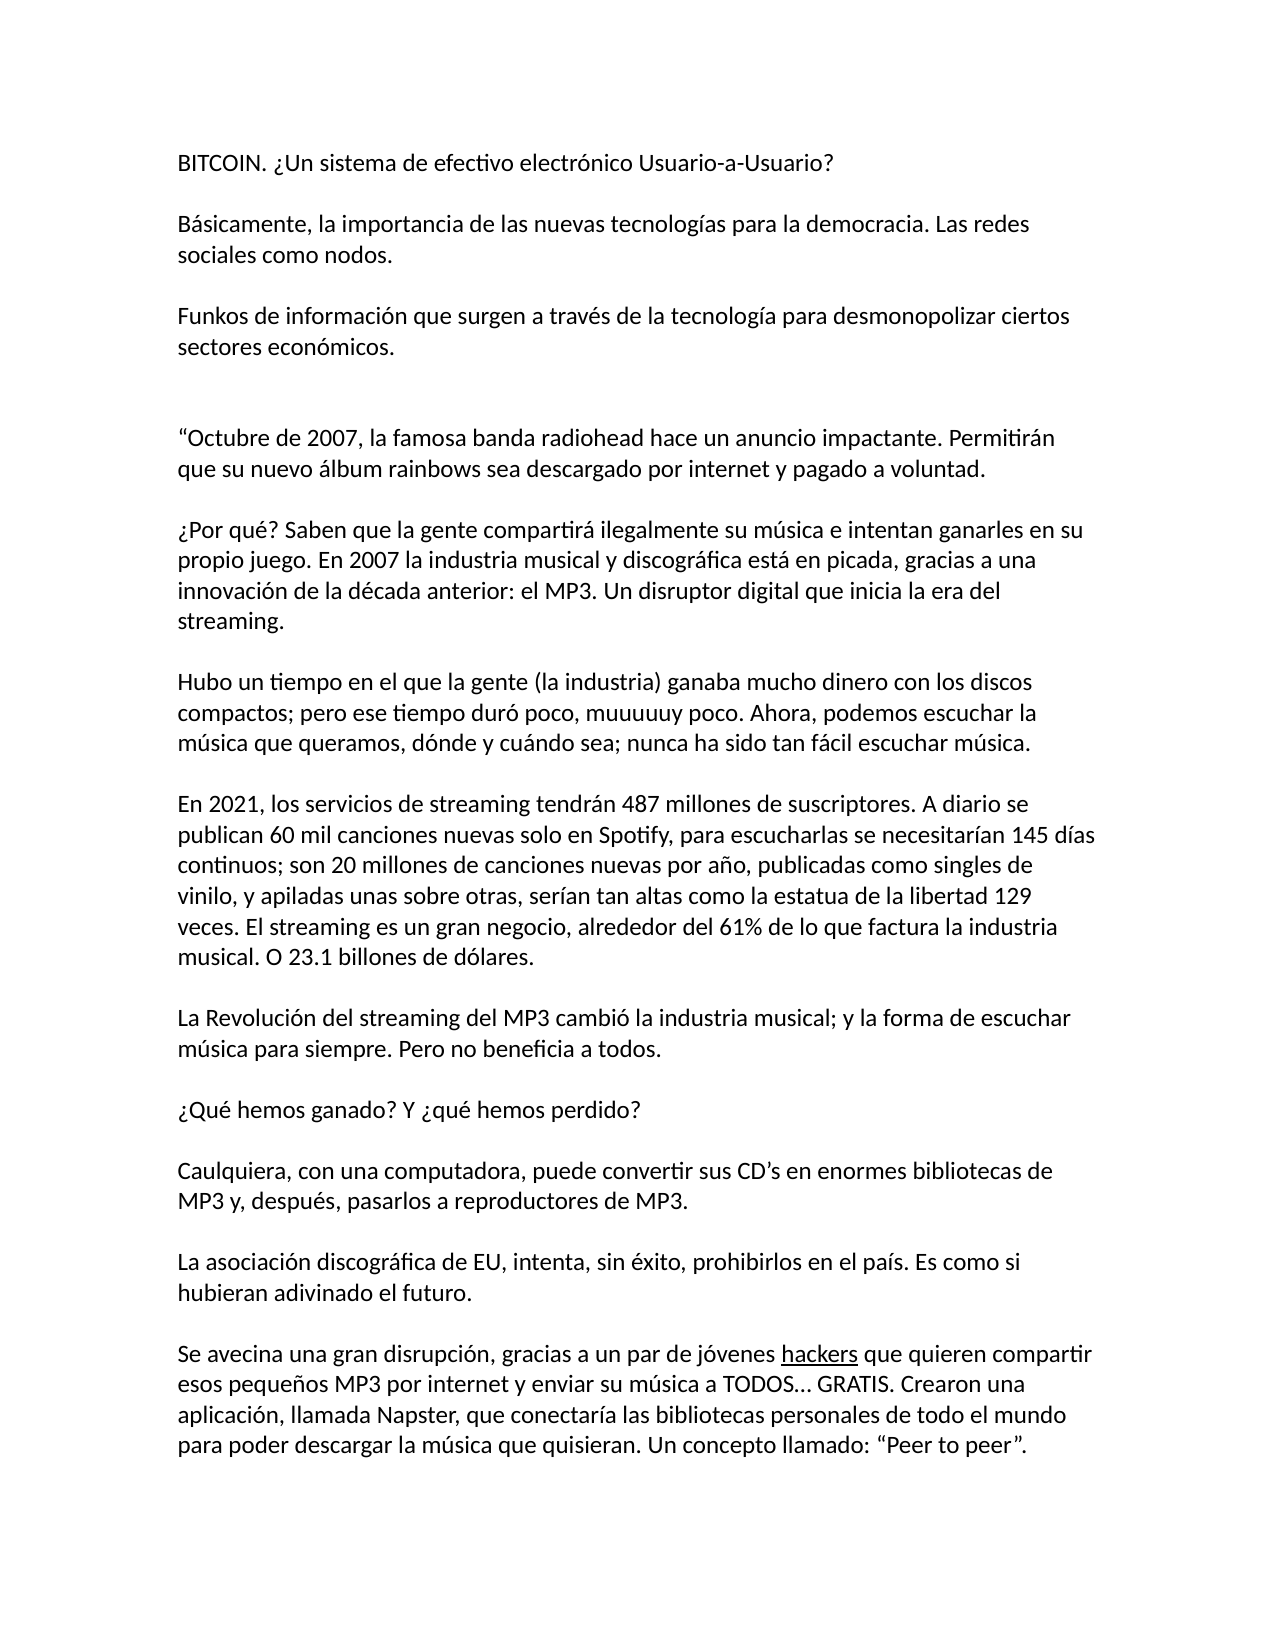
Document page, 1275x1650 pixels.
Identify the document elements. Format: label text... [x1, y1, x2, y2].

text “Octubre de 2007, la famosa banda radiohead hace un anuncio impactante. Permitirán que su nuevo álbum rainbows sea descargado por internet y pagado a voluntad. [177, 422, 1098, 483]
text La Revolución del streaming del MP3 cambió la industria musical; y la forma de escuchar música para siempre. Pero no beneficia a todos. [177, 1002, 1098, 1063]
text Se avecina una gran disrupción, gracias a un par de jóvenes hackers que quieren compartir esos pequeños MP3 por internet y enviar su música a TODOS… GRATIS. Crearon una aplicación, llamada Napster, que conectaría las bibliotecas personales de todo el mundo para poder descargar la música que quisieran. Un concepto llamado: “Peer to peer”. [177, 1338, 1098, 1460]
text ¿Por qué? Saben que la gente compartirá ilegalmente su música e intentan ganarles en su propio juego. En 2007 la industria musical y discográfica está en picada, gracias a una innovación de la década anterior: el MP3. Un disruptor digital que inicia la era del streaming. [177, 514, 1098, 636]
text Hubo un tiempo en el que la gente (la industria) ganaba mucho dinero con los discos compactos; pero ese tiempo duró poco, muuuuuy poco. Ahora, podemos escuchar la música que queramos, dónde y cuándo sea; nunca ha sido tan fácil escuchar música. [177, 666, 1098, 758]
text ¿Qué hemos ganado? Y ¿qué hemos perdido? [177, 1094, 1098, 1124]
text La asociación discográfica de EU, intenta, sin éxito, prohibirlos en el país. Es como si hubieran adivinado el futuro. [177, 1246, 1098, 1307]
text BITCOIN. ¿Un sistema de efectivo electrónico Usuario-a-Usuario? [177, 148, 1098, 178]
text Caulquiera, con una computadora, puede convertir sus CD’s en enormes bibliotecas de MP3 y, después, pasarlos a reproductores de MP3. [177, 1155, 1098, 1216]
text En 2021, los servicios de streaming tendrán 487 millones de suscriptores. A diario se publican 60 mil canciones nuevas solo en Spotify, para escucharlas se necesitarían 145 días continuos; son 20 millones de canciones nuevas por año, publicadas como singles de vinilo, y apiladas unas sobre otras, serían tan altas como la estatua de la libertad 129 veces. El streaming es un gran negocio, alrededor del 61% de lo que factura la industria musical. O 23.1 billones de dólares. [177, 788, 1098, 972]
text Básicamente, la importancia de las nuevas tecnologías para la democracia. Las redes sociales como nodos. [177, 209, 1098, 270]
text Funkos de información que surgen a través de la tecnología para desmonopolizar ciertos sectores económicos. [177, 300, 1098, 361]
